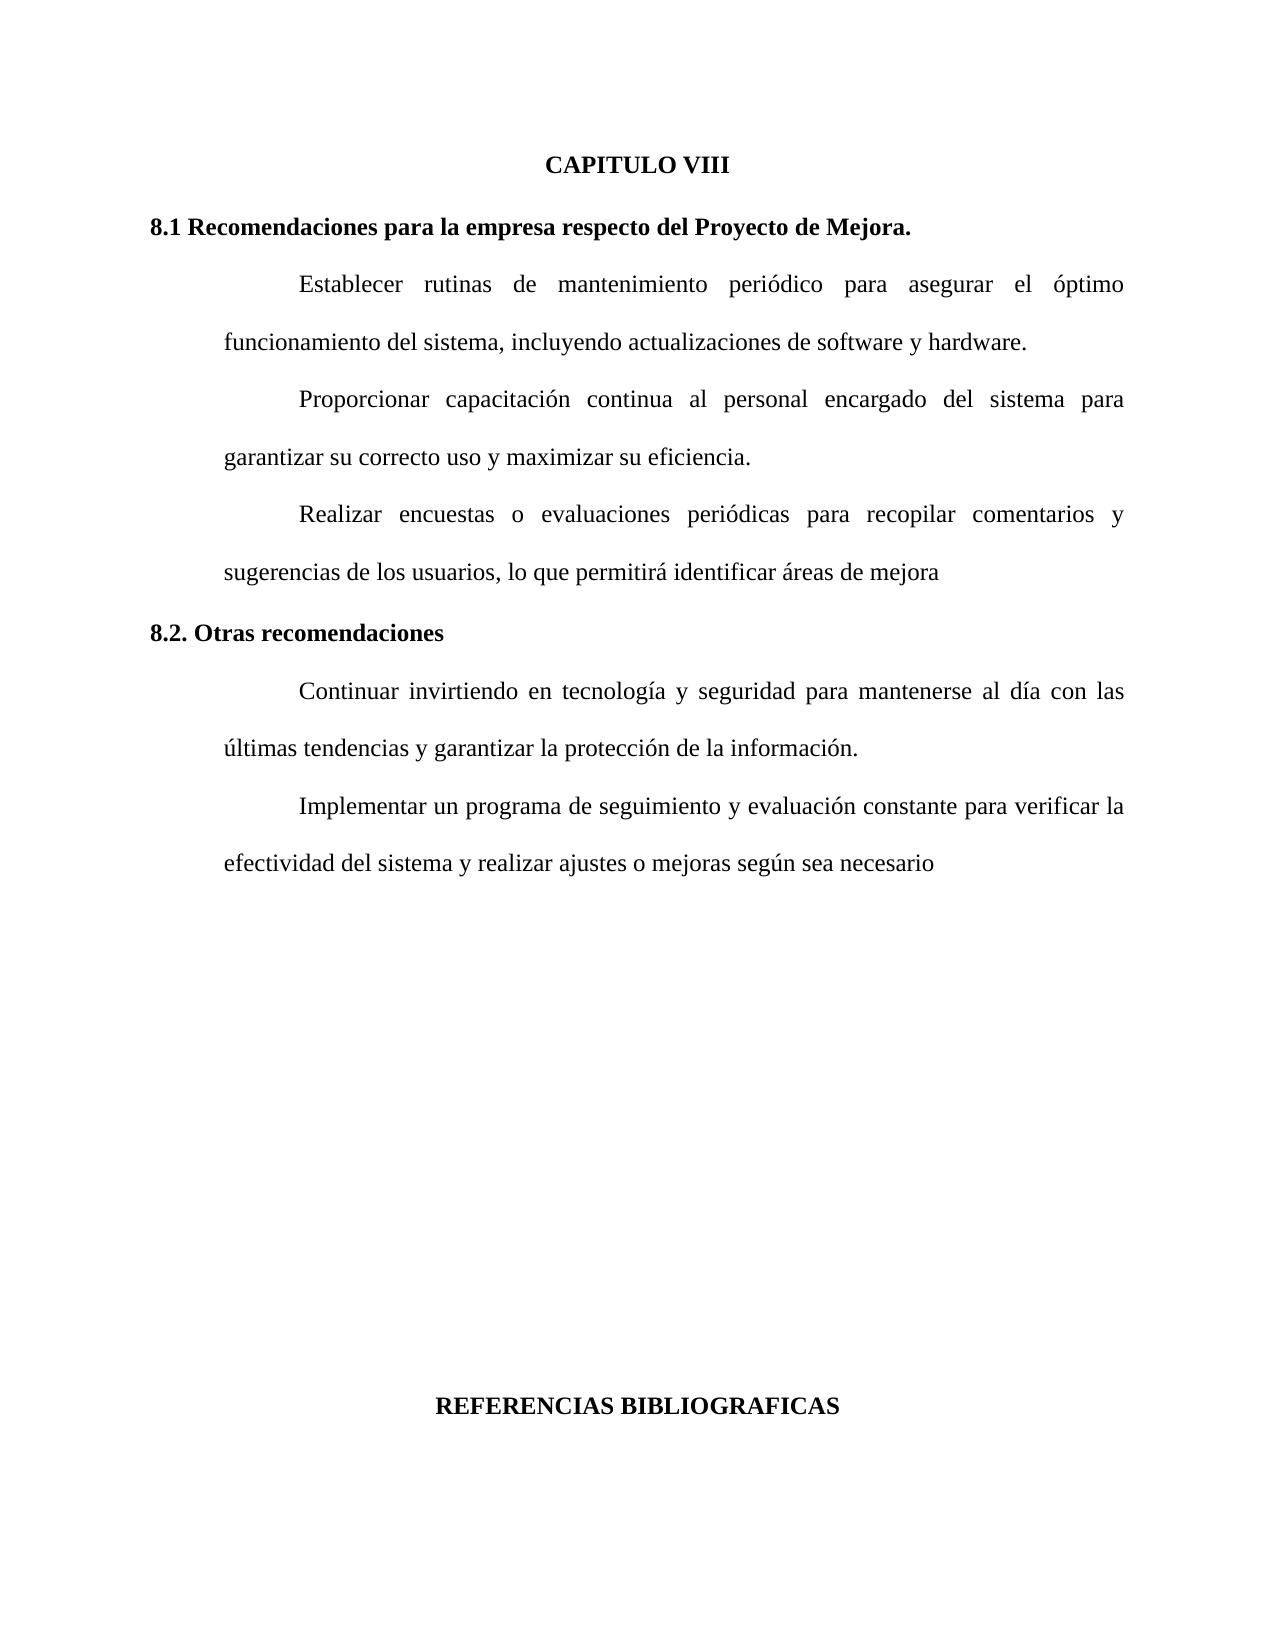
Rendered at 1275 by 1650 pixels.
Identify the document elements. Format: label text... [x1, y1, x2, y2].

title CAPITULO VIII [150, 150, 1125, 179]
text Continuar invirtiendo en tecnología y seguridad para mantenerse al día con las últimas tendencias y garantizar la protección de la información. [224, 676, 1125, 762]
text Proporcionar capacitación continua al personal encargado del sistema para garantizar su correcto uso y maximizar su eficiencia. [224, 384, 1125, 470]
text Realizar encuestas o evaluaciones periódicas para recopilar comentarios y sugerencias de los usuarios, lo que permitirá identificar áreas de mejora [224, 499, 1125, 585]
title 8.1 Recomendaciones para la empresa respecto del Proyecto de Mejora. [150, 212, 1125, 240]
text Establecer rutinas de mantenimiento periódico para asegurar el óptimo funcionamiento del sistema, incluyendo actualizaciones de software y hardware. [224, 269, 1125, 355]
title 8.2. Otras recomendaciones [150, 618, 1125, 647]
title REFERENCIAS BIBLIOGRAFICAS [150, 1391, 1125, 1419]
text Implementar un programa de seguimiento y evaluación constante para verificar la efectividad del sistema y realizar ajustes o mejoras según sea necesario [224, 791, 1125, 877]
